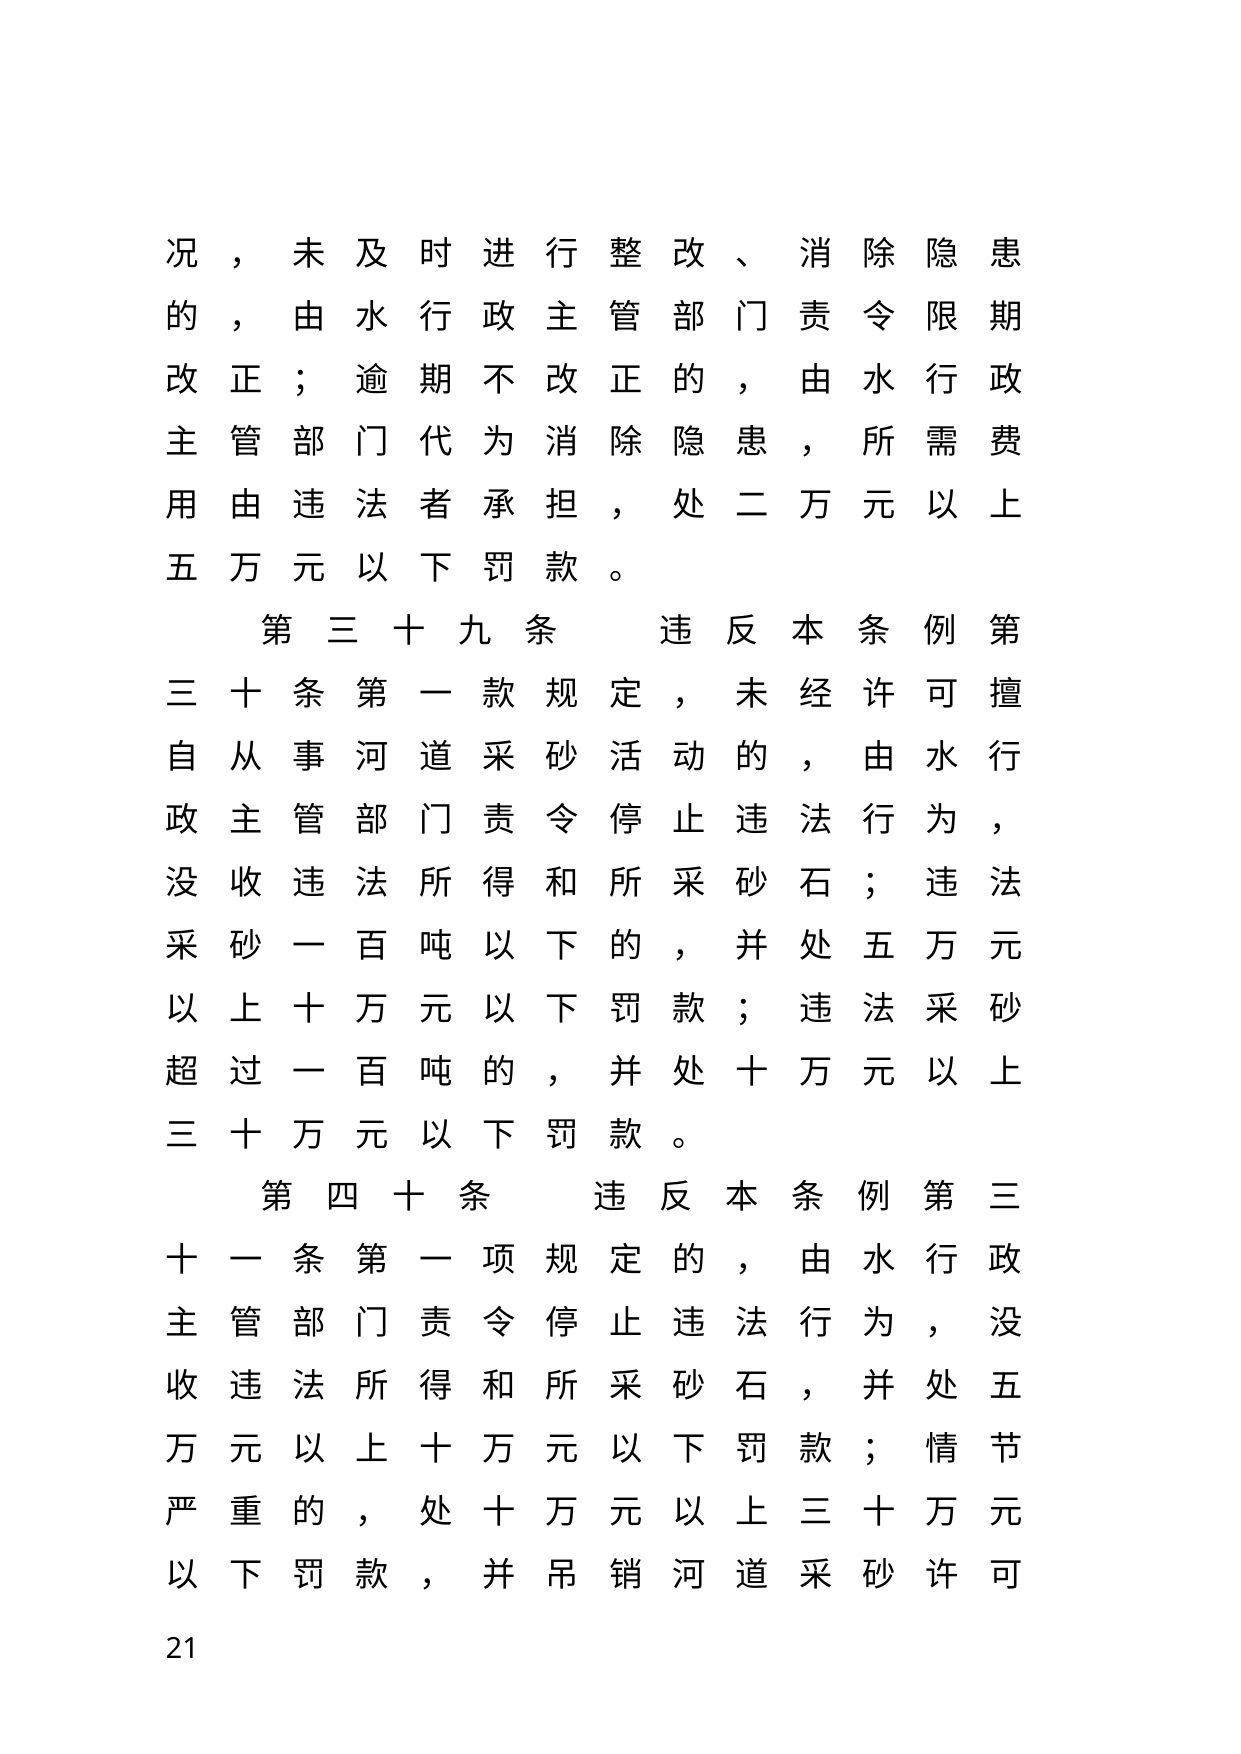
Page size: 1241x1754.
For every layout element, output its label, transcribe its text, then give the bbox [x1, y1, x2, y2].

text 第三十九条 违反本条例第三十条第一款规定，未经许可擅自从事河道采砂活动的，由水行政主管部门责令停止违法行为，没收违法所得和所采砂石；违法采砂一百吨以下的，并处五万元以上十万元以下罚款；违法采砂超过一百吨的，并处十万元以上三十万元以下罚款。 [166, 597, 1052, 1163]
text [166, 219, 1052, 597]
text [166, 1163, 1052, 1603]
